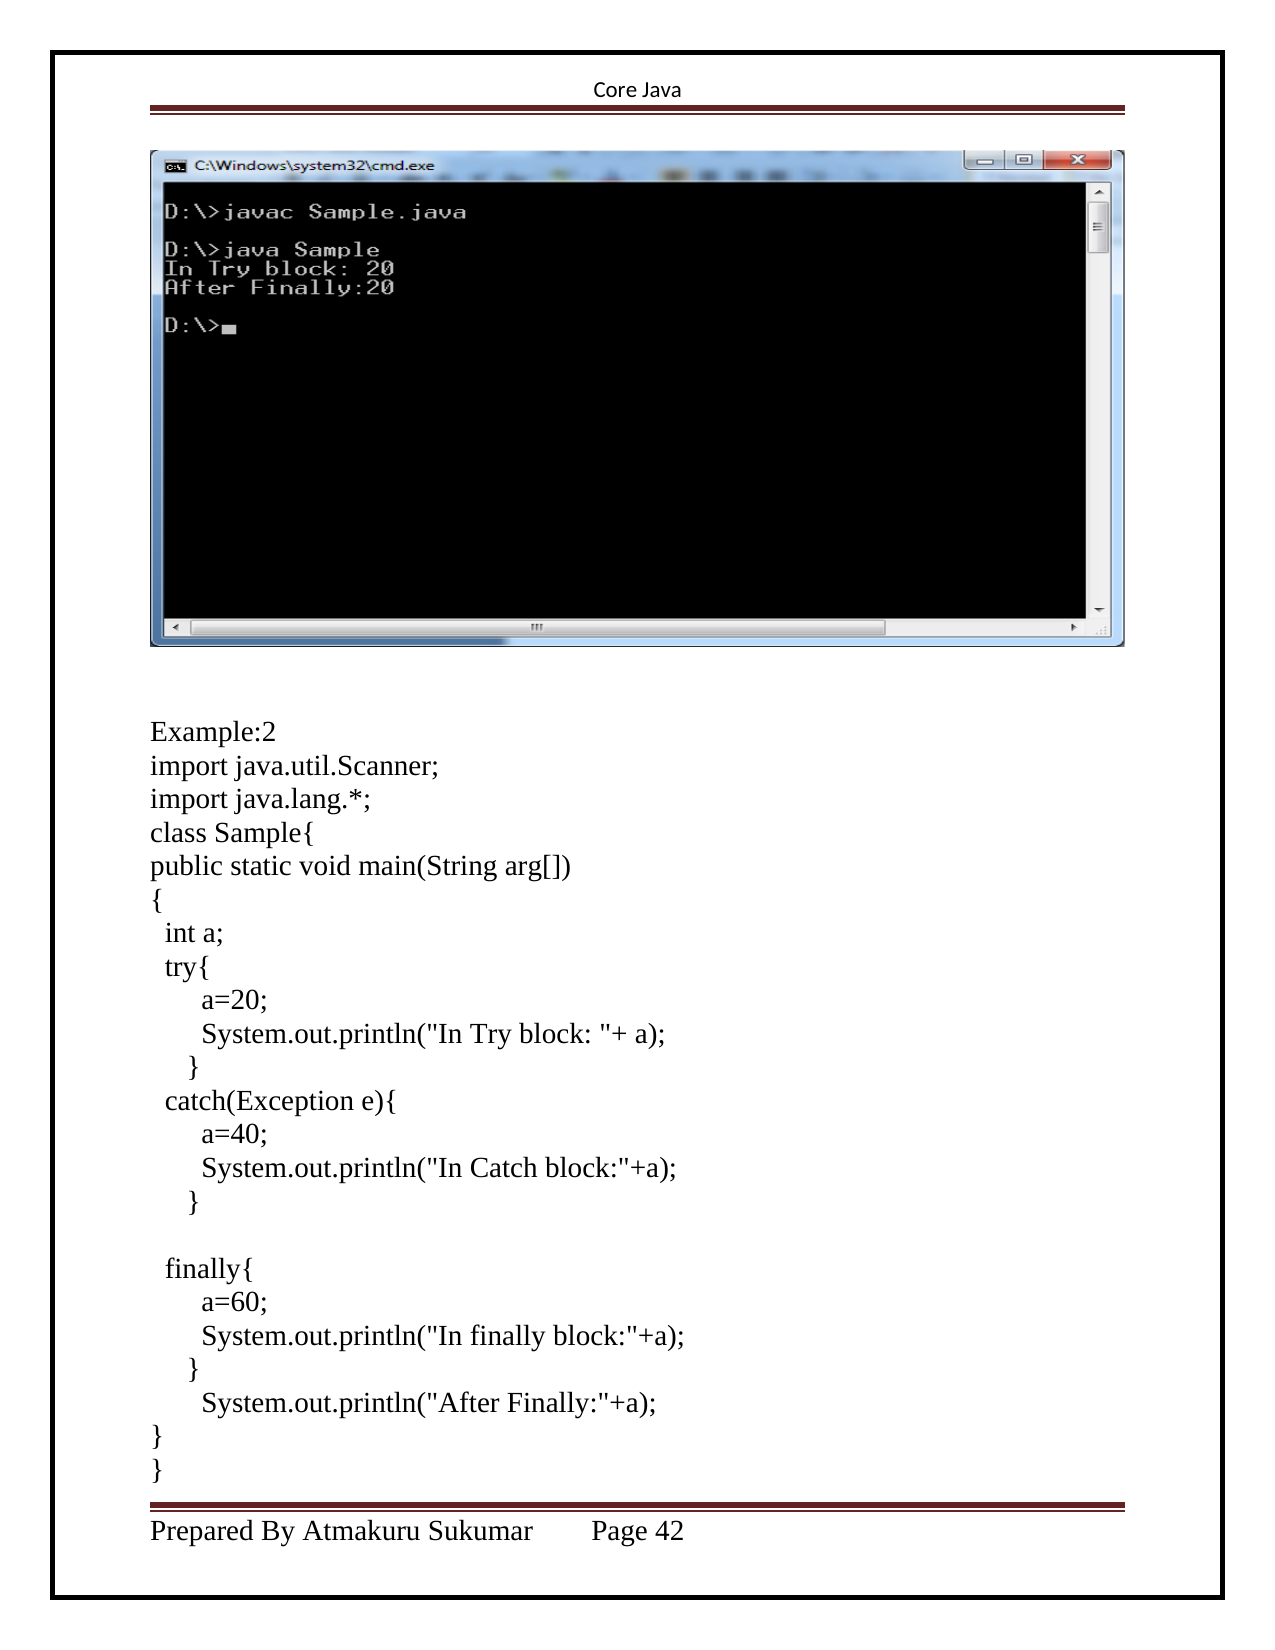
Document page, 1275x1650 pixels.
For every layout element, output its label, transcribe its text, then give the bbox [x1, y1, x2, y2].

text catch(Exception e){ [150, 1083, 1125, 1117]
text } [150, 1049, 1125, 1083]
text } [150, 1351, 1125, 1385]
text a=20; [150, 982, 1125, 1016]
text System.out.println("After Finally:"+a); [150, 1385, 1125, 1418]
text System.out.println("In Try block: "+ a); [150, 1016, 1125, 1049]
text a=60; [150, 1284, 1125, 1318]
text Example:2 [150, 714, 1125, 748]
text System.out.println("In Catch block:"+a); [150, 1150, 1125, 1184]
text import java.util.Scanner; [150, 748, 1125, 781]
picture [150, 150, 1125, 647]
text } [150, 1418, 1125, 1452]
text class Sample{ [150, 815, 1125, 848]
text } [150, 1184, 1125, 1217]
text try{ [150, 949, 1125, 982]
text } [150, 1452, 1125, 1486]
text public static void main(String arg[]) [150, 848, 1125, 882]
text System.out.println("In finally block:"+a); [150, 1318, 1125, 1351]
text finally{ [150, 1251, 1125, 1284]
text int a; [150, 915, 1125, 949]
text a=40; [150, 1117, 1125, 1150]
text import java.lang.*; [150, 781, 1125, 815]
text { [150, 882, 1125, 915]
